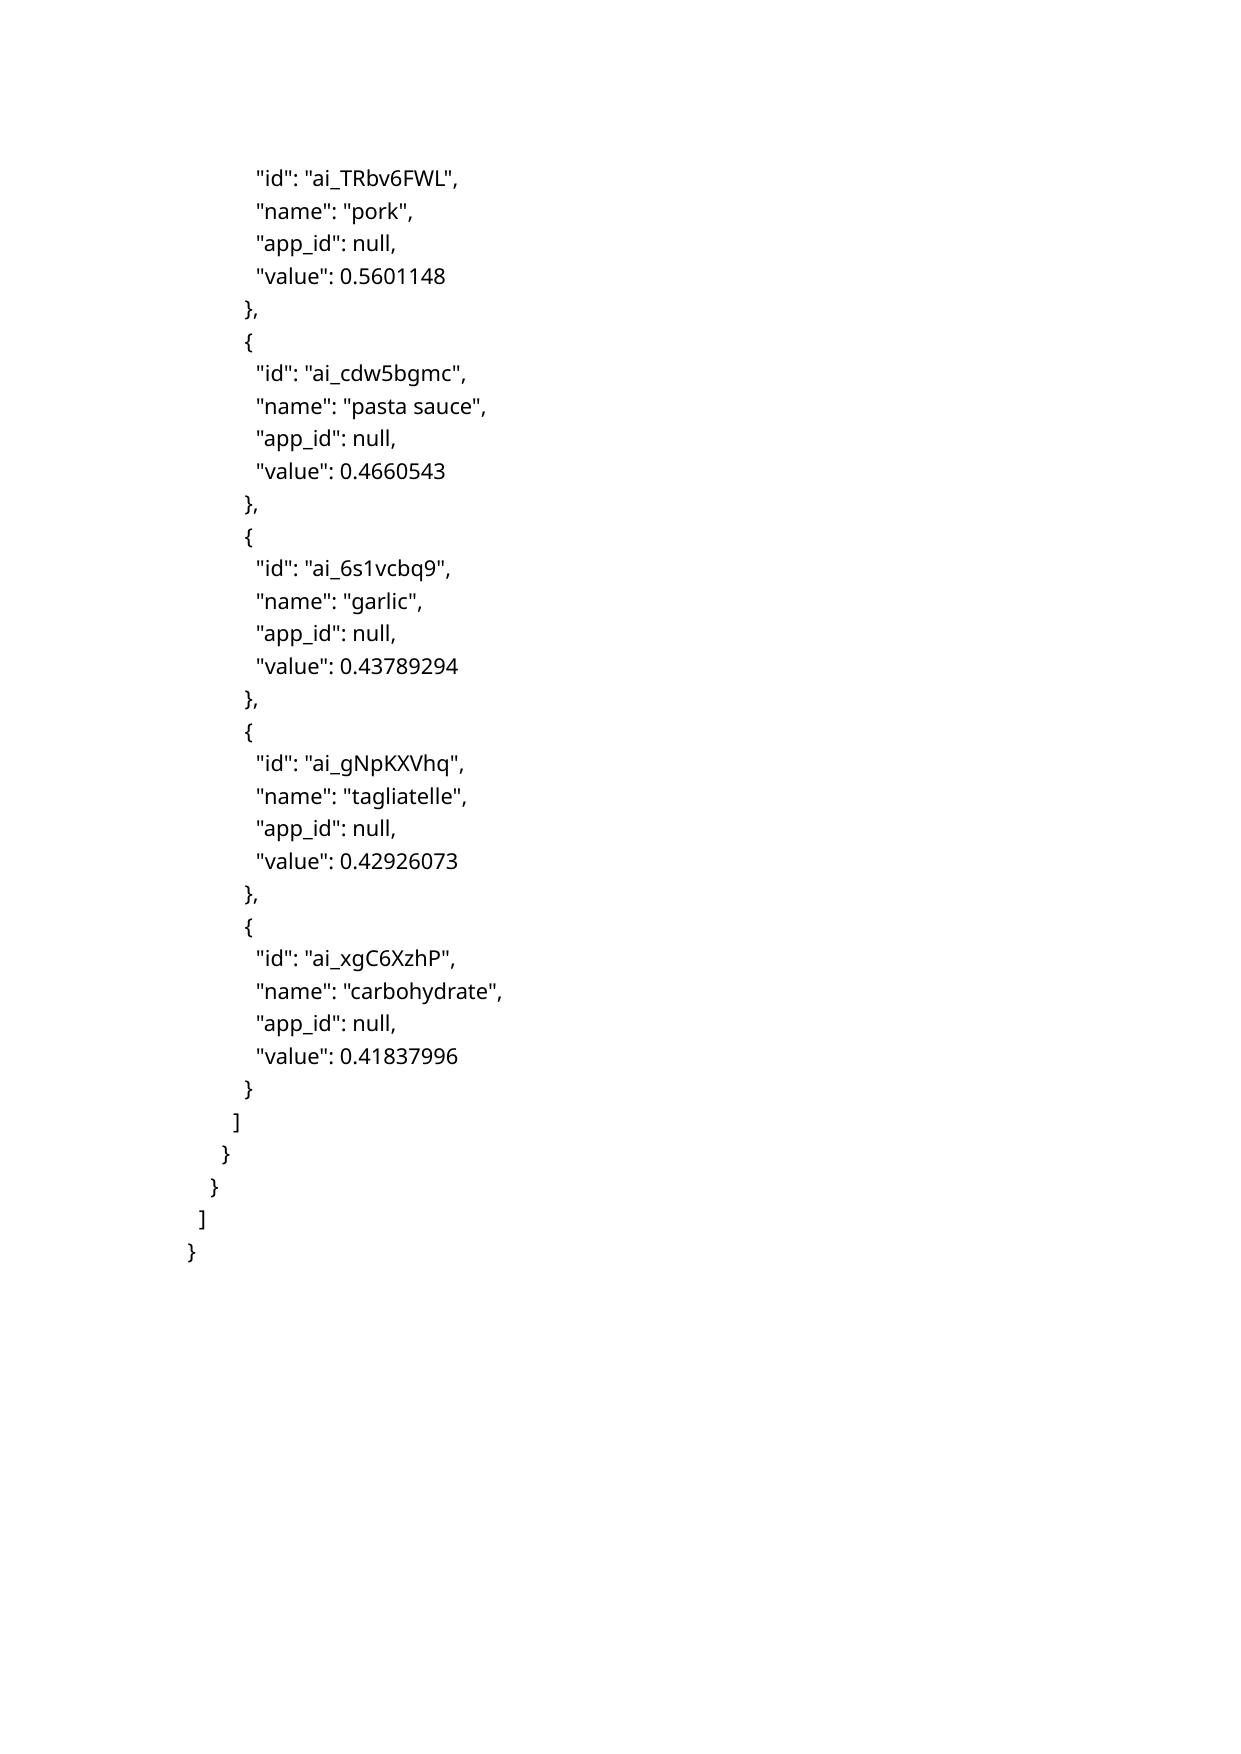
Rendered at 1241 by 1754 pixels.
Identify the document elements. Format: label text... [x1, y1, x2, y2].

text }, [187, 292, 1053, 324]
text "name": "carbohydrate", [187, 974, 1053, 1007]
text }, [187, 877, 1053, 909]
text "id": "ai_cdw5bgmc", [187, 357, 1053, 389]
text ] [187, 1202, 1053, 1234]
text { [187, 909, 1053, 942]
text "app_id": null, [187, 617, 1053, 649]
text "name": "pork", [187, 194, 1053, 227]
text }, [187, 487, 1053, 519]
text "id": "ai_gNpKXVhq", [187, 747, 1053, 779]
text "name": "tagliatelle", [187, 779, 1053, 812]
text "app_id": null, [187, 812, 1053, 844]
text } [187, 1234, 1053, 1267]
text "value": 0.42926073 [187, 844, 1053, 877]
text }, [187, 682, 1053, 714]
text { [187, 324, 1053, 357]
text } [187, 1137, 1053, 1169]
text "name": "garlic", [187, 584, 1053, 617]
text "id": "ai_xgC6XzhP", [187, 942, 1053, 974]
text "app_id": null, [187, 422, 1053, 454]
text "app_id": null, [187, 1007, 1053, 1039]
text { [187, 714, 1053, 747]
text ] [187, 1104, 1053, 1137]
text "name": "pasta sauce", [187, 389, 1053, 422]
text "value": 0.43789294 [187, 649, 1053, 682]
text "app_id": null, [187, 227, 1053, 259]
text "value": 0.41837996 [187, 1039, 1053, 1072]
text } [187, 1169, 1053, 1202]
text "value": 0.5601148 [187, 259, 1053, 292]
text "id": "ai_6s1vcbq9", [187, 552, 1053, 584]
text { [187, 519, 1053, 552]
text "value": 0.4660543 [187, 454, 1053, 487]
text } [187, 1072, 1053, 1104]
text "id": "ai_TRbv6FWL", [187, 162, 1053, 194]
